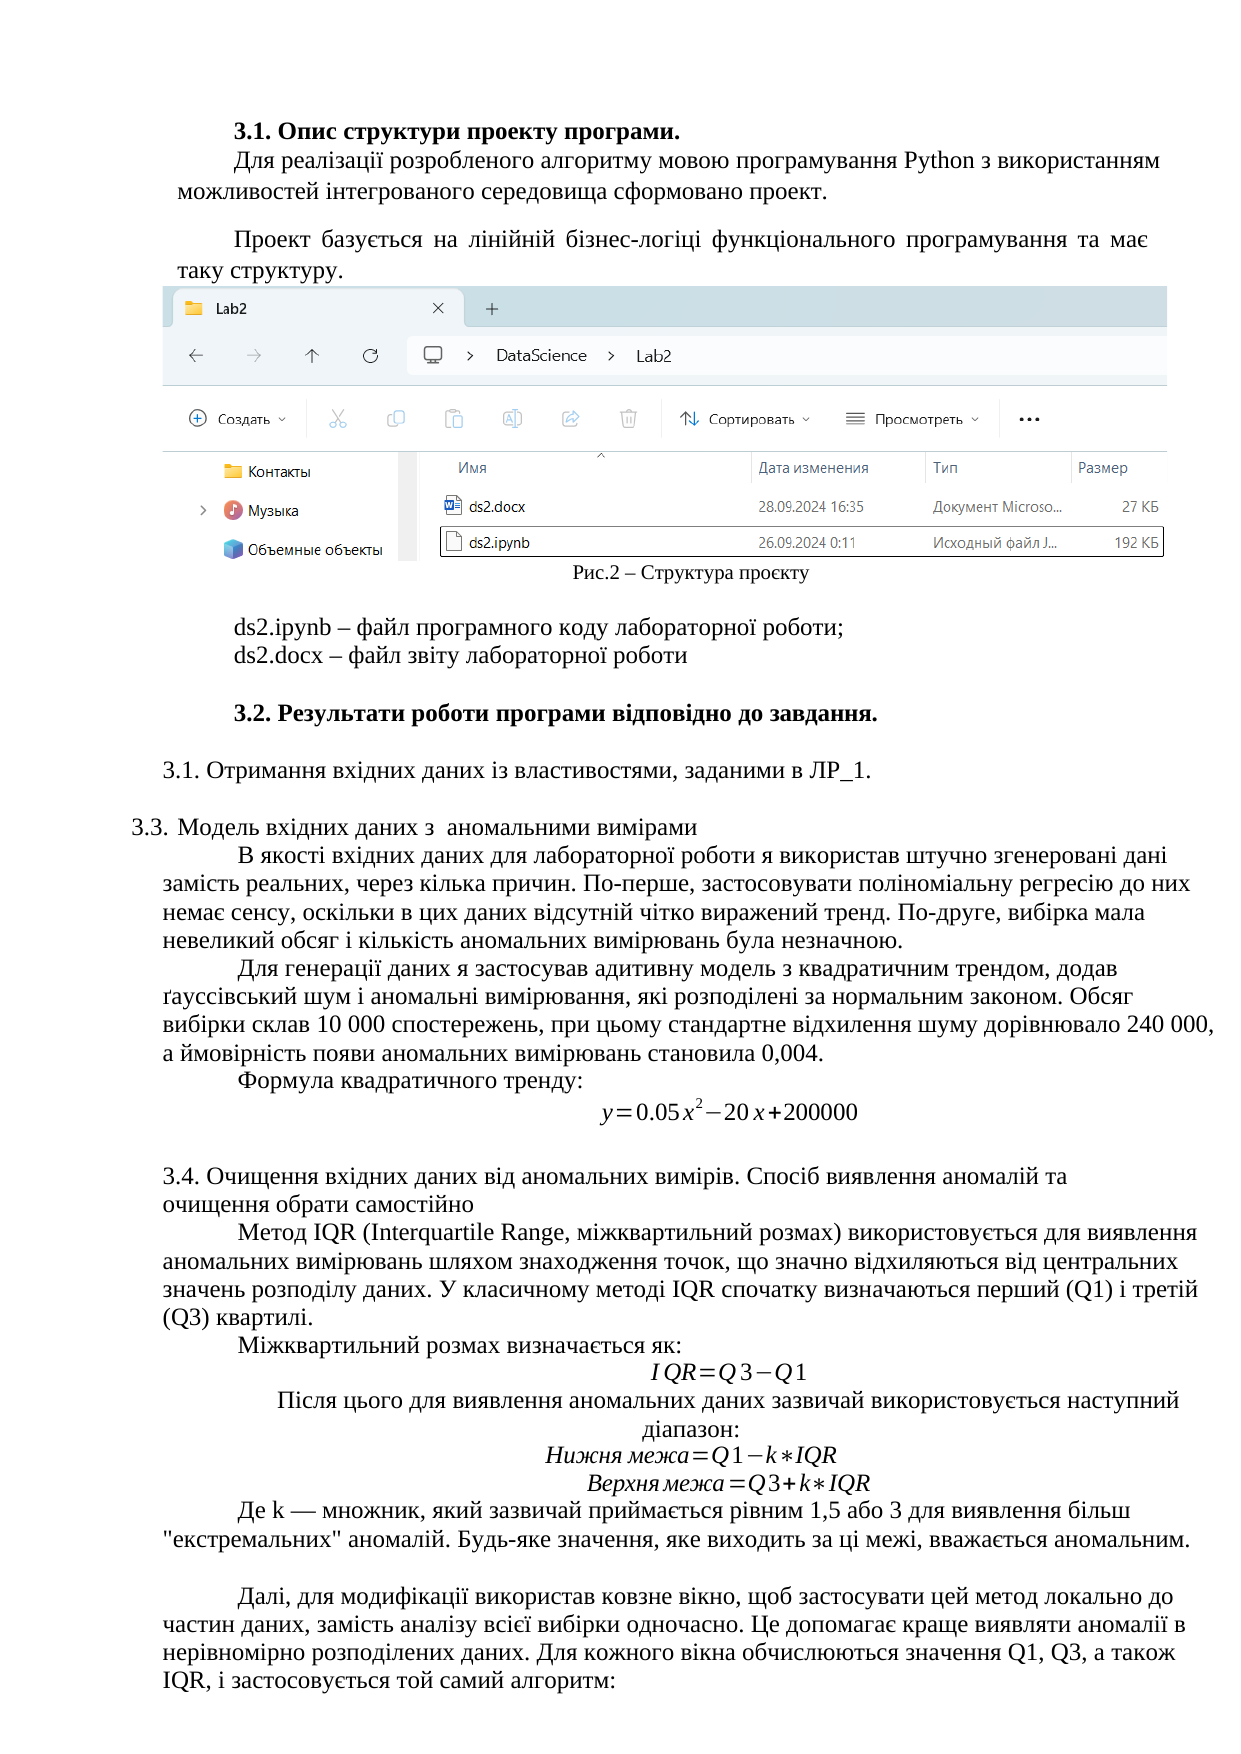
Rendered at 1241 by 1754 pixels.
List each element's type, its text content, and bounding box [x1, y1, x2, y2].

text Далі, для модифікації використав ковзне вікно, щоб застосувати цей метод локально до частин даних, замість аналізу всієї вибірки одночасно. Це допомагає краще виявляти аномалії в нерівномірно розподілених даних. Для кожного вікна обчислюються значення Q1, Q3, а також IQR, і застосовується той самий алгоритм: [162, 1582, 1219, 1694]
text очищення обрати самостійно [162, 1190, 1219, 1218]
text Формула квадратичного тренду: [162, 1066, 1219, 1094]
text Для генерації даних я застосував адитивну модель з квадратичним трендом, додав ґауссівський шум і аномальні вимірювання, які розподілені за нормальним законом. Обсяг вибірки склав 10 000 спостережень, при цьому стандартне відхилення шуму дорівнювало 240 000, а ймовірність появи аномальних вимірювань становила 0,004. [162, 954, 1219, 1066]
list Опис структури проекту програми. [233, 116, 1219, 145]
list Результати роботи програми відповідно до завдання. [233, 698, 1219, 727]
text Після цього для виявлення аномальних даних зазвичай використовується наступний діапазон: [162, 1386, 1219, 1469]
text ds2.ipynb – файл програмного коду лабораторної роботи; [233, 613, 949, 641]
text 3.4. Очищення вхідних даних від аномальних вимірів. Спосіб виявлення аномалій та [162, 1161, 1219, 1190]
text Метод IQR (Interquartile Range, міжквартильний розмах) використовується для виявлення аномальних вимірювань шляхом знаходження точок, що значно відхиляються від центральних значень розподілу даних. У класичному методі IQR спочатку визначаються перший (Q1) і третій (Q3) квартилі. [162, 1218, 1219, 1331]
text 3.1. Отримання вхідних даних із властивостями, заданими в ЛР_1. [162, 756, 1219, 784]
text Для реалізації розробленого алгоритму мовою програмування Python з використанням можливостей інтегрованого середовища сформовано проект. [177, 145, 1219, 205]
list Модель вхідних даних з аномальними вимірами [131, 813, 1219, 841]
text Рис.2 – Структура проєкту [162, 560, 1219, 584]
text ds2.docx – файл звіту лабораторної роботи [233, 641, 949, 669]
text Міжквартильний розмах визначається як: [162, 1331, 1219, 1359]
text В якості вхідних даних для лабораторної роботи я використав штучно згенеровані дані замість реальних, через кілька причин. По-перше, застосовувати поліноміальну регресію до них немає сенсу, оскільки в цих даних відсутній чітко виражений тренд. По-друге, вибірка мала невеликий обсяг і кількість аномальних вимірювань була незначною. [162, 841, 1219, 954]
picture [162, 286, 1168, 561]
text Проект базується на лінійній бізнес-логіці функціонального програмування та має таку структуру. [177, 224, 1167, 284]
text Де k — множник, який зазвичай приймається рівним 1,5 або 3 для виявлення більш "екстремальних" аномалій. Будь-яке значення, яке виходить за ці межі, вважається аномальним. [162, 1496, 1219, 1553]
